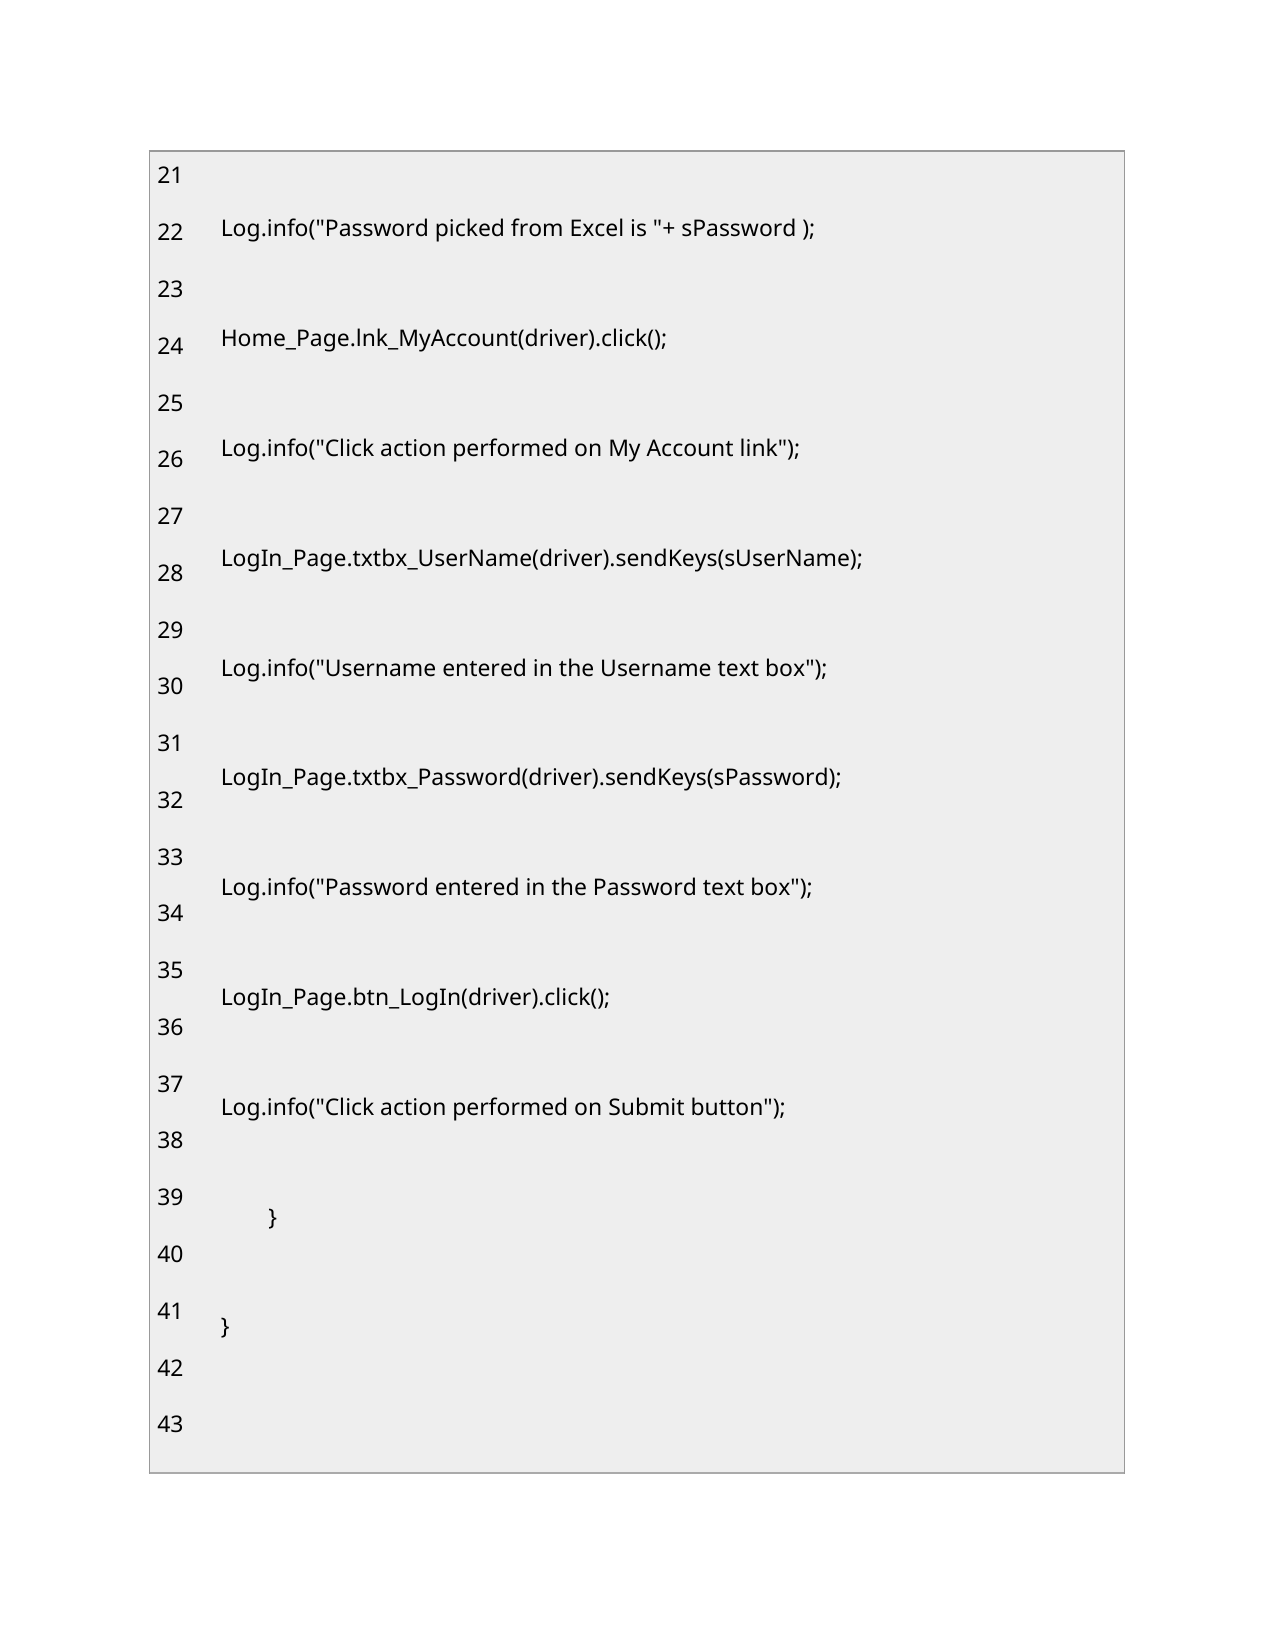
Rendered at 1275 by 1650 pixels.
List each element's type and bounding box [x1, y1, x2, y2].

table_header [150, 152, 213, 1472]
table_header [213, 152, 1124, 1472]
